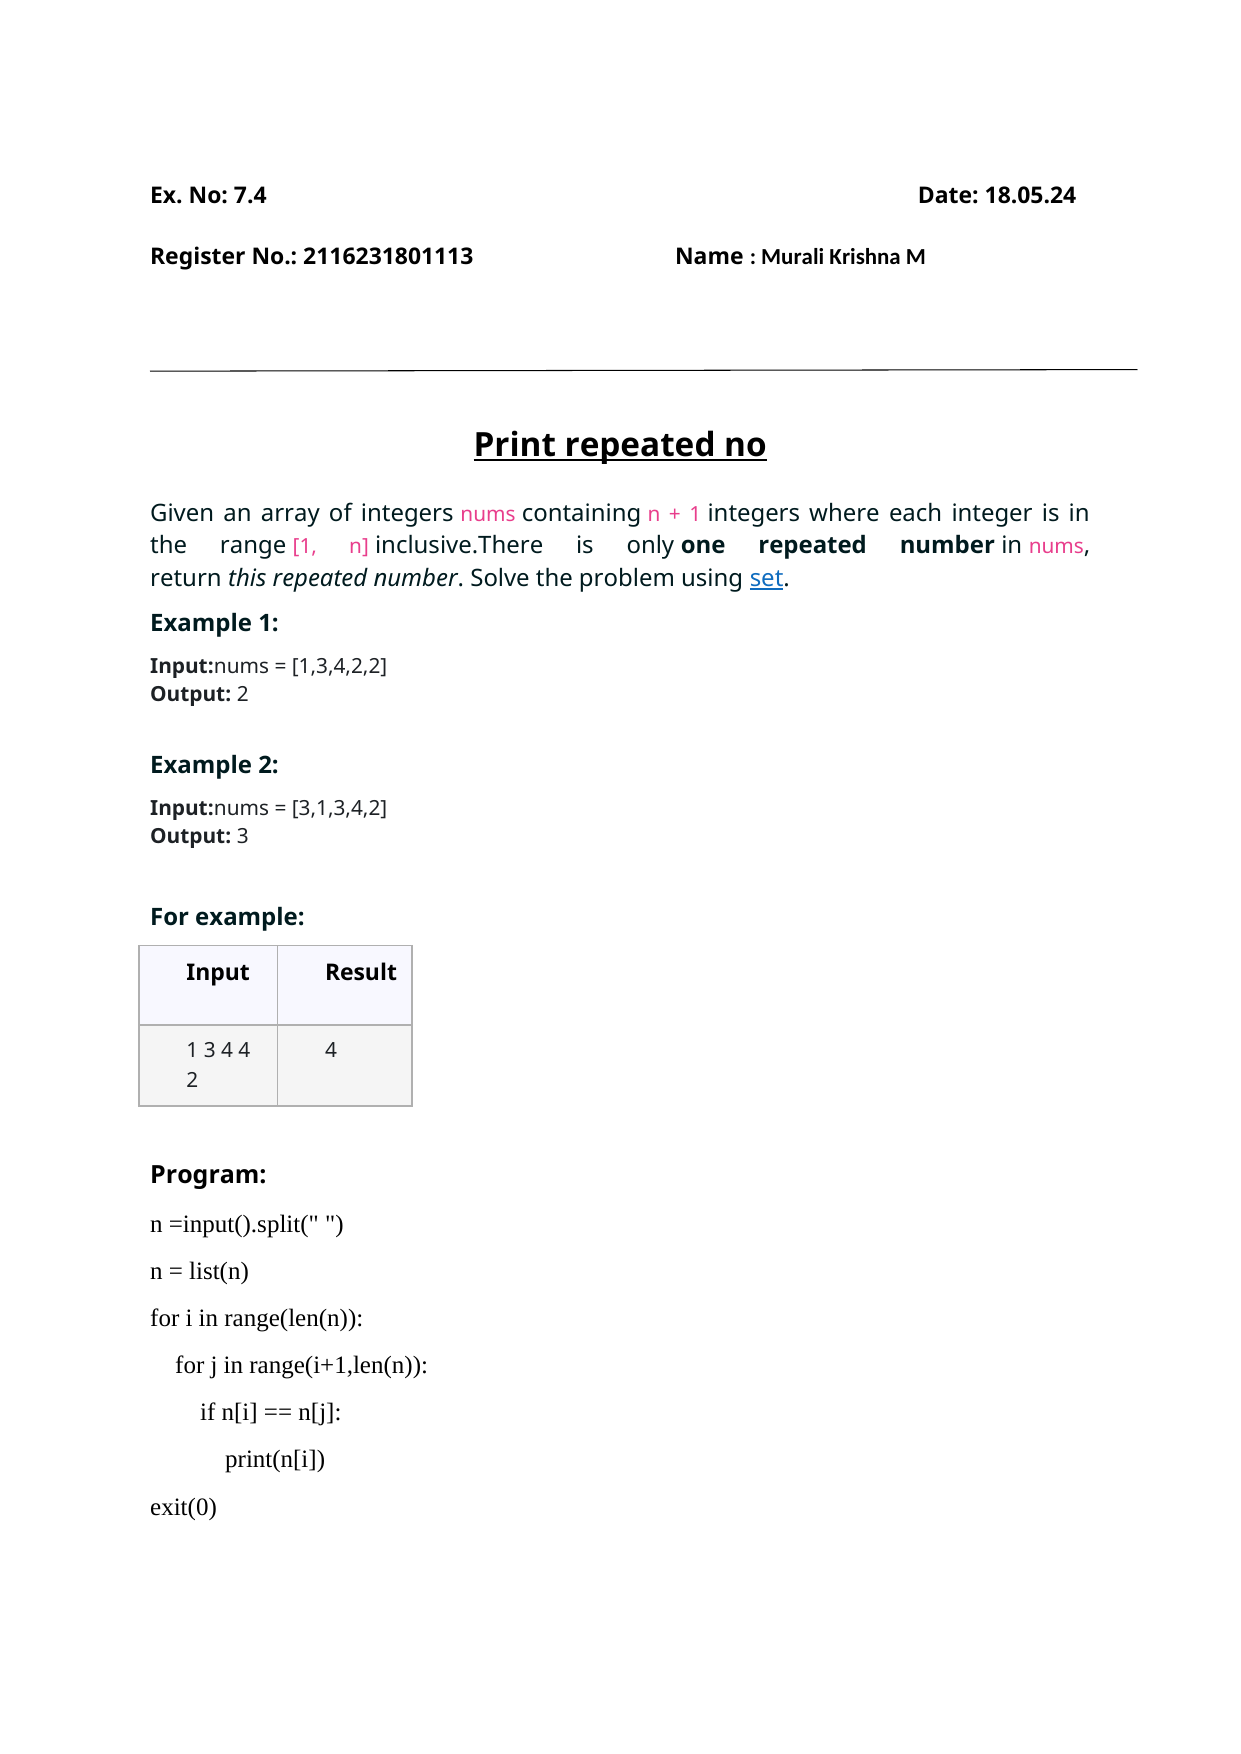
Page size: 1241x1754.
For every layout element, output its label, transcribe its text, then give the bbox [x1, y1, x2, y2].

text for i in range(len(n)): [150, 1303, 1090, 1332]
text Input:nums = [1,3,4,2,2] [150, 651, 1090, 679]
text Ex. No: 7.4 Date: 18.05.24 [150, 179, 1090, 210]
text exit(0) [150, 1492, 1090, 1520]
text Given an array of integers nums containing n + 1 integers where each integer is in the range [1, n] inclusive.There is only one repeated number in nums, return this repeated number. Solve the problem using set. [150, 495, 1090, 593]
table_cell 1 3 4 4 2 [140, 1026, 277, 1105]
text Example 2: [150, 748, 1090, 780]
text Print repeated no [150, 421, 1090, 466]
table_cell 4 [278, 1026, 411, 1105]
text n = list(n) [150, 1256, 1090, 1285]
table_header Input [140, 946, 277, 1024]
text print(n[i]) [150, 1444, 1090, 1473]
text if n[i] == n[j]: [150, 1397, 1090, 1426]
text For example: [150, 899, 1090, 932]
text n =input().split(" ") [150, 1209, 1090, 1238]
text Register No.: 2116231801113 Name : Murali Krishna M [150, 239, 1090, 271]
text Output: 3 [150, 821, 1090, 850]
text for j in range(i+1,len(n)): [150, 1350, 1090, 1379]
text Example 1: [150, 606, 1090, 638]
table_header Result [278, 946, 411, 1024]
text Program: [150, 1156, 1090, 1190]
text Input:nums = [3,1,3,4,2] [150, 793, 1090, 821]
text Output: 2 [150, 679, 1090, 708]
